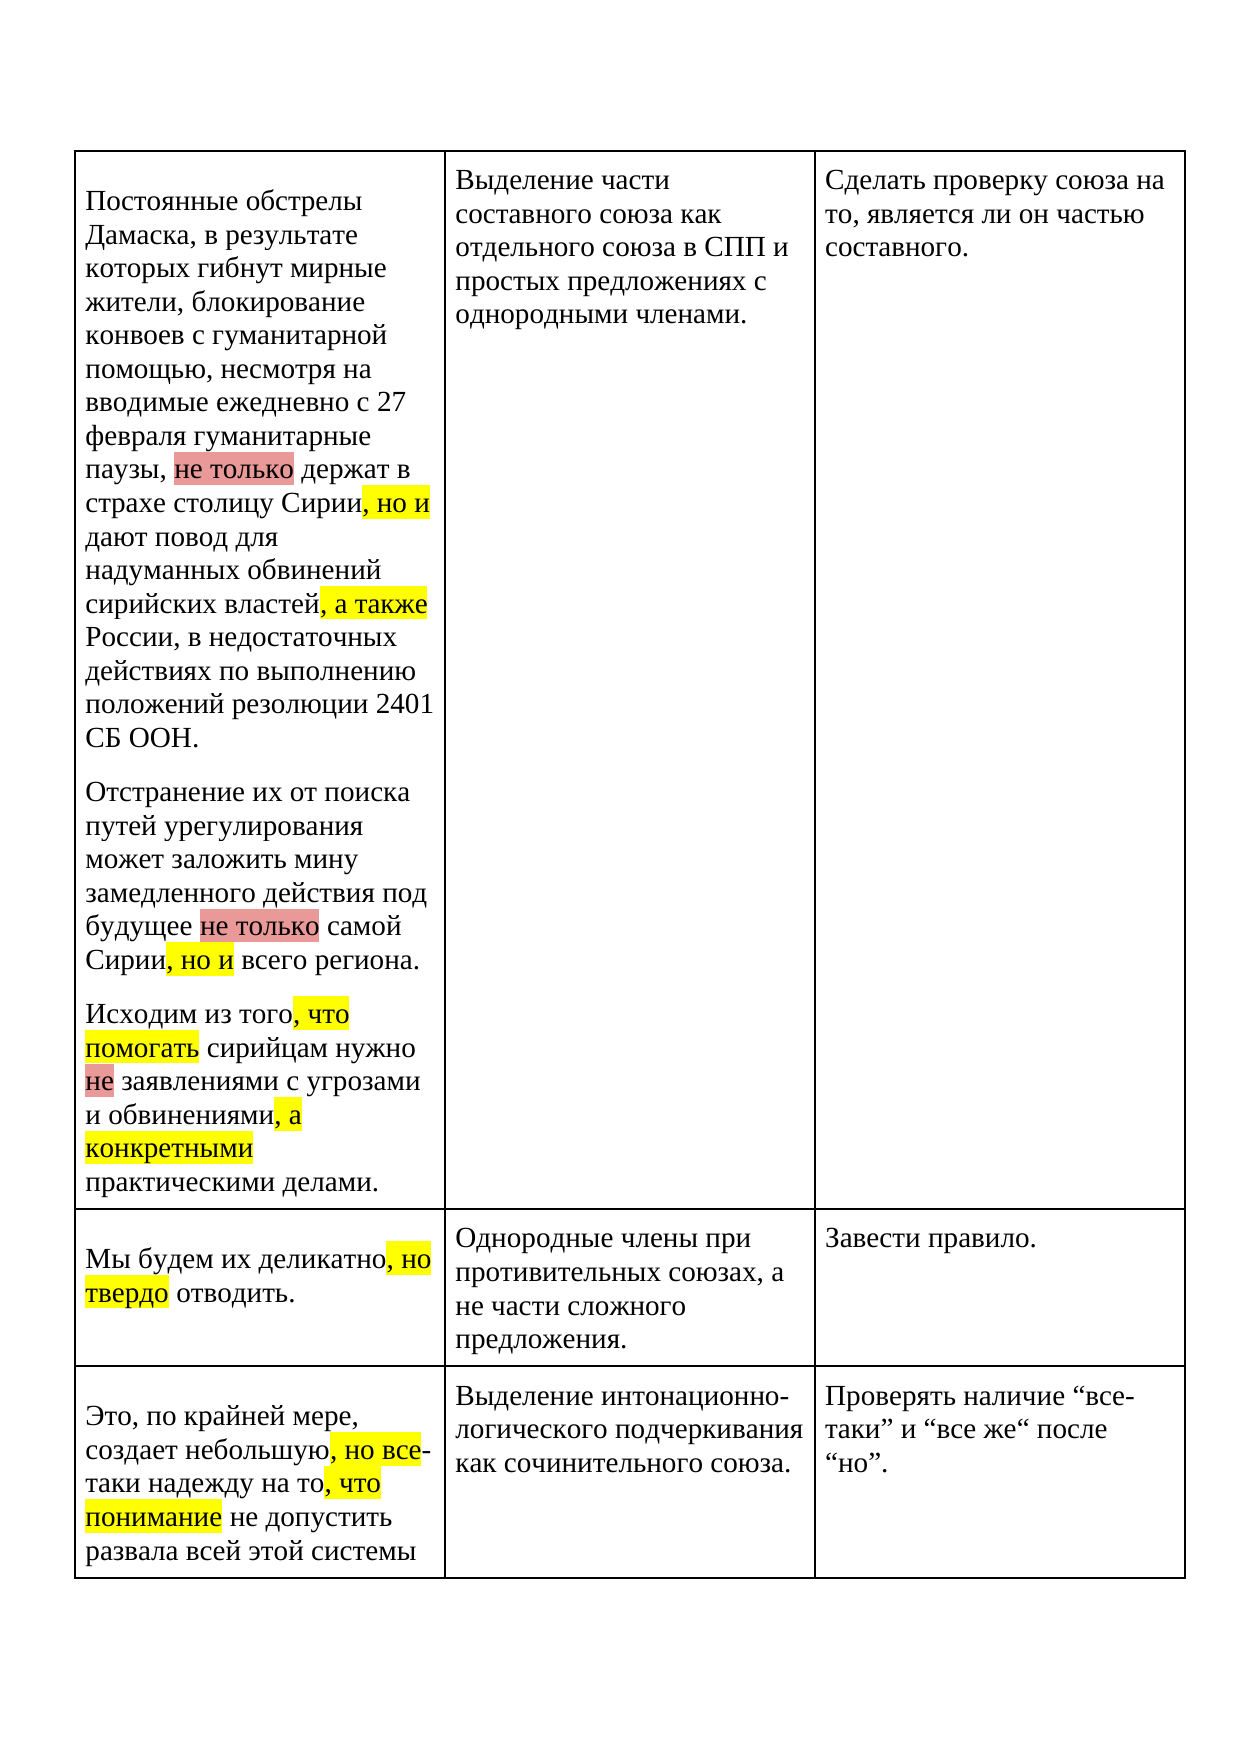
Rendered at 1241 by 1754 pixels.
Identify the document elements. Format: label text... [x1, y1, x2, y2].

table_cell Завести правило. [816, 1210, 1184, 1365]
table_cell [816, 1367, 1184, 1577]
table_cell Мы будем их деликатно, но твердо отводить. [76, 1210, 444, 1365]
table_cell Выделение части составного союза как отдельного союза в СПП и простых предложениях с однородными членами. [446, 152, 814, 1208]
table_cell Однородные члены при противительных союзах, а не части сложного предложения. [446, 1210, 814, 1365]
table_cell Сделать проверку союза на то, является ли он частью составного. [816, 152, 1184, 1208]
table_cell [446, 1367, 814, 1577]
table_cell Постоянные обстрелы Дамаска, в результате которых гибнут мирные жители, блокирование конвоев с гуманитарной помощью, несмотря на вводимые ежедневно с 27 февраля гуманитарные паузы, не только держат в страхе столицу Сирии, но и дают повод для надуманных обвинений сирийских властей, а также России, в недостаточных действиях по выполнению положений резолюции 2401 СБ ООН. Отстранение их от поиска путей урегулирования может заложить мину замедленного действия под будущее не только самой Сирии, но и всего региона. Исходим из того, что помогать сирийцам нужно не заявлениями с угрозами и обвинениями, а конкретными практическими делами. [76, 152, 444, 1208]
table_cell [76, 1367, 444, 1577]
